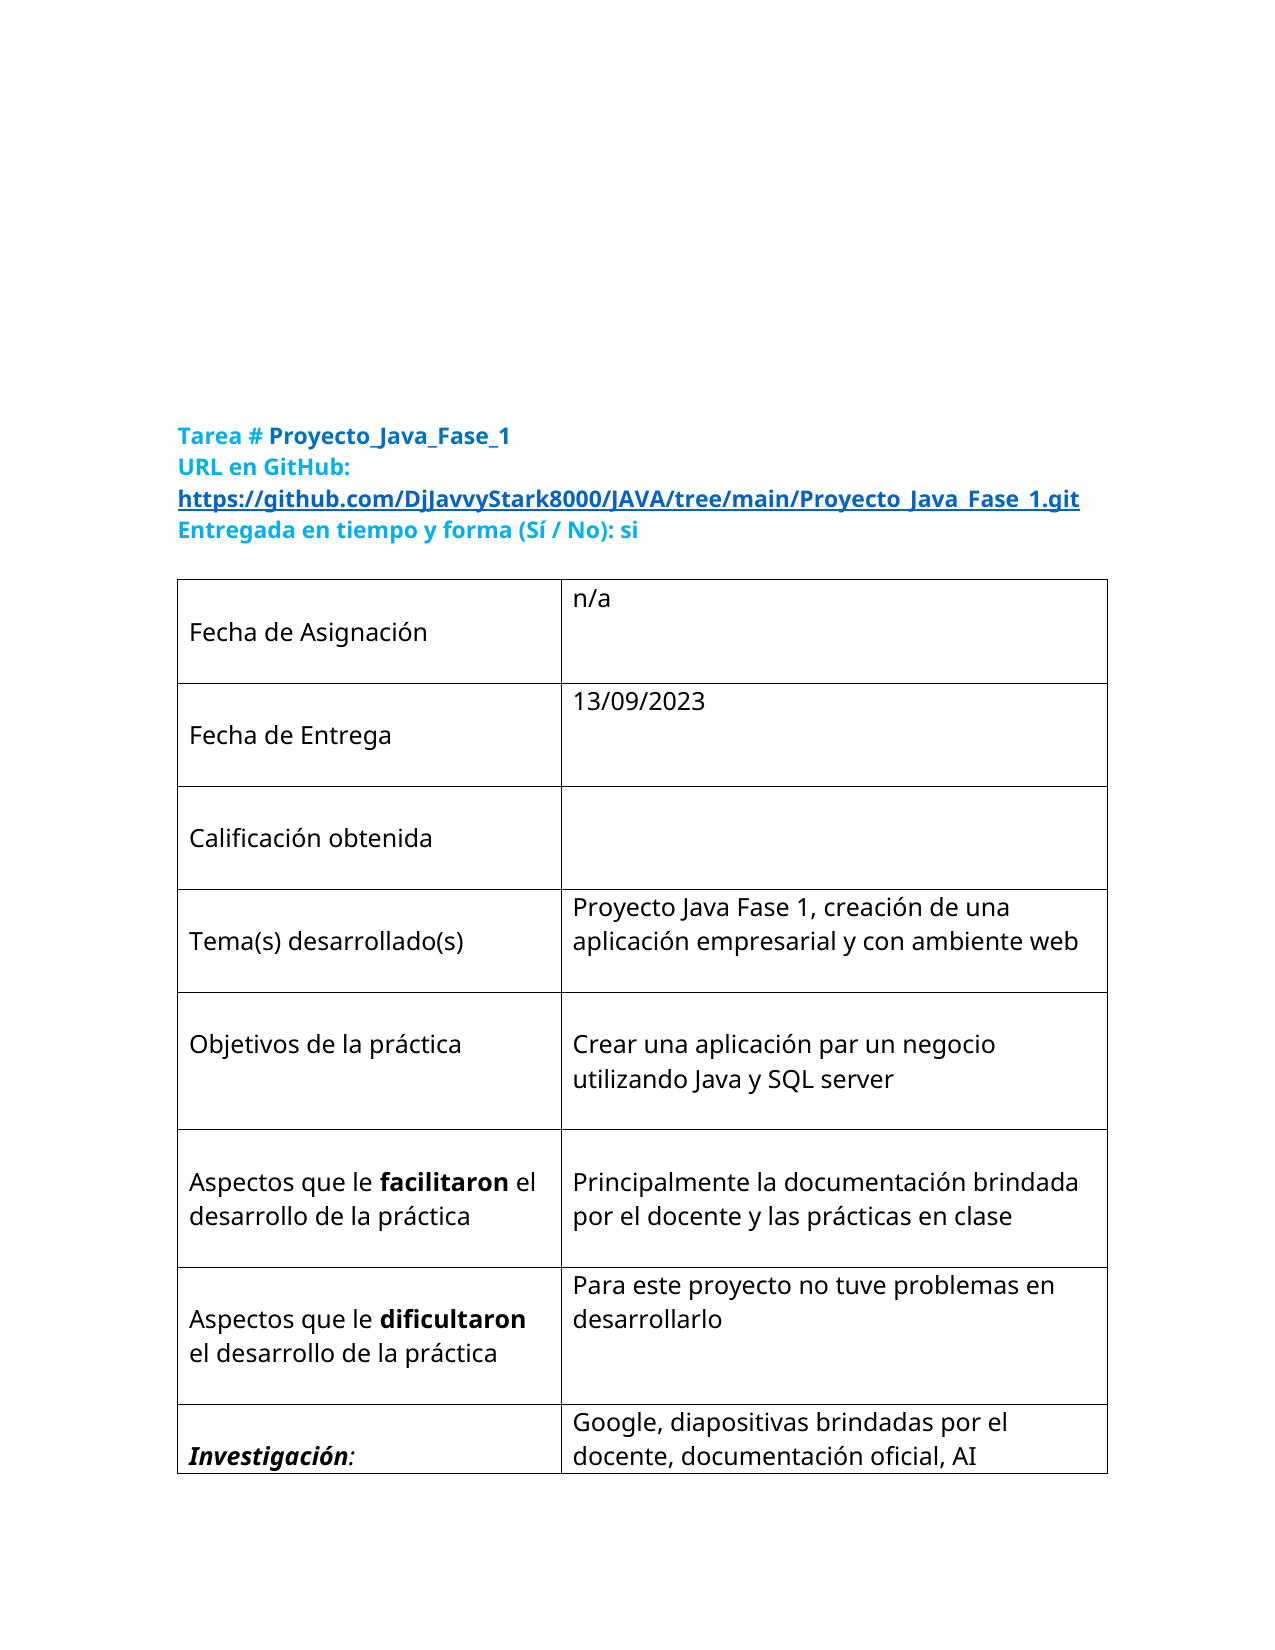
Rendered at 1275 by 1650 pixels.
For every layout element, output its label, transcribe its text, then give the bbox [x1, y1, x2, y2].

table_header n/a [562, 580, 1107, 682]
table_cell 13/09/2023 [562, 684, 1107, 786]
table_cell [562, 1405, 1107, 1473]
table_cell Aspectos que le dificultaron el desarrollo de la práctica [178, 1268, 561, 1404]
table_cell Proyecto Java Fase 1, creación de una aplicación empresarial y con ambiente web [562, 890, 1107, 992]
table_cell Calificación obtenida [178, 787, 561, 889]
text Entregada en tiempo y forma (Sí / No): si [177, 514, 1098, 545]
table_cell Objetivos de la práctica [178, 993, 561, 1129]
table_cell Principalmente la documentación brindada por el docente y las prácticas en clase [562, 1130, 1107, 1267]
text URL en GitHub: https://github.com/DjJavvyStark8000/JAVA/tree/main/Proyecto_Java_Fase_1.git [177, 451, 1098, 514]
text Tarea # Proyecto_Java_Fase_1 [177, 420, 1098, 451]
table_cell Aspectos que le facilitaron el desarrollo de la práctica [178, 1130, 561, 1267]
table_cell Fecha de Entrega [178, 684, 561, 786]
table_cell Tema(s) desarrollado(s) [178, 890, 561, 992]
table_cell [178, 1405, 561, 1473]
table_cell Para este proyecto no tuve problemas en desarrollarlo [562, 1268, 1107, 1404]
table_header Fecha de Asignación [178, 580, 561, 682]
table_cell Crear una aplicación par un negocio utilizando Java y SQL server [562, 993, 1107, 1129]
table_cell [562, 787, 1107, 889]
